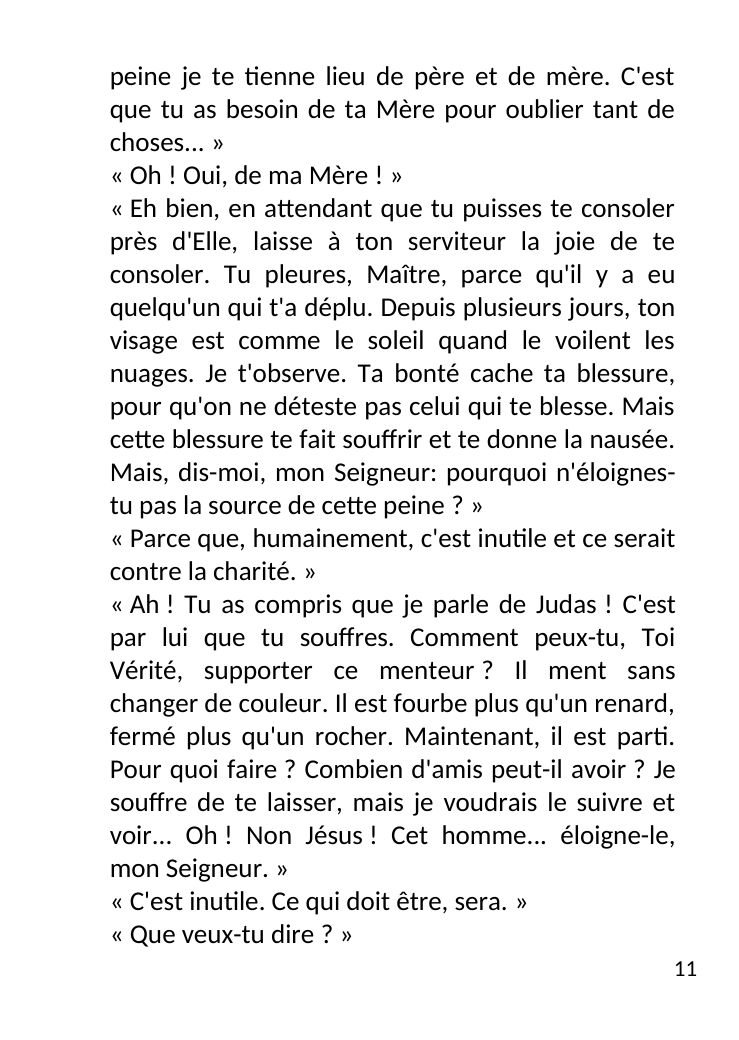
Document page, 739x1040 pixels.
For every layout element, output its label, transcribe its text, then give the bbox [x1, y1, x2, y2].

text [109, 59, 676, 158]
text « Que veux-tu dire ? » [109, 918, 676, 951]
text « Parce que, humainement, c'est inutile et ce serait contre la charité. » [109, 521, 676, 587]
text « C'est inutile. Ce qui doit être, sera. » [109, 884, 676, 918]
text « Ah ! Tu as compris que je parle de Judas ! C'est par lui que tu souffres. Comment peux-tu, Toi Vérité, supporter ce menteur ? Il ment sans changer de couleur. Il est fourbe plus qu'un renard, fermé plus qu'un rocher. Maintenant, il est parti. Pour quoi faire ? Combien d'amis peut-il avoir ? Je souffre de te laisser, mais je voudrais le suivre et voir... Oh ! Non Jésus ! Cet homme... éloigne-le, mon Seigneur. » [109, 587, 676, 884]
text « Eh bien, en attendant que tu puisses te consoler près d'Elle, laisse à ton serviteur la joie de te consoler. Tu pleures, Maître, parce qu'il y a eu quelqu'un qui t'a déplu. Depuis plusieurs jours, ton visage est comme le soleil quand le voilent les nuages. Je t'observe. Ta bonté cache ta blessure, pour qu'on ne déteste pas celui qui te blesse. Mais cette blessure te fait souffrir et te donne la nausée. Mais, dis-moi, mon Seigneur: pourquoi n'éloignes-tu pas la source de cette peine ? » [109, 191, 676, 521]
text « Oh ! Oui, de ma Mère ! » [109, 158, 676, 191]
